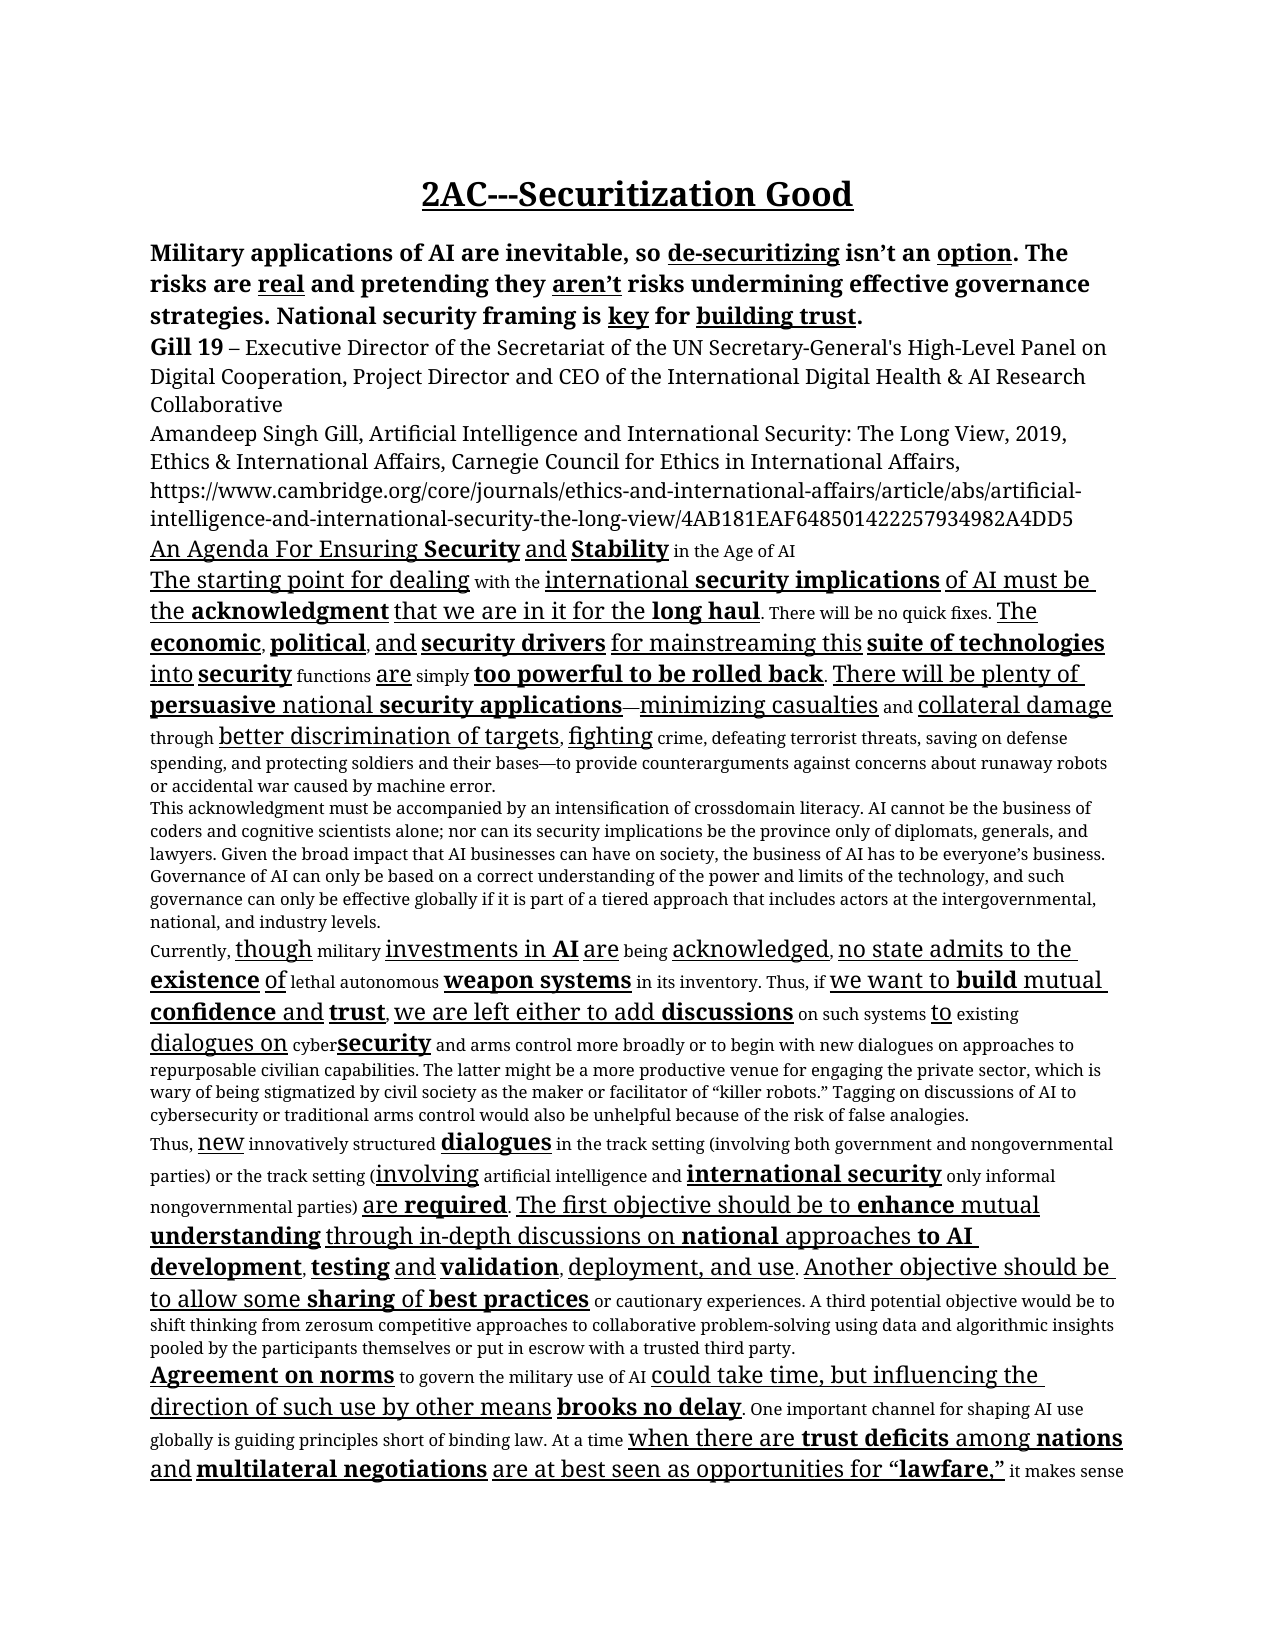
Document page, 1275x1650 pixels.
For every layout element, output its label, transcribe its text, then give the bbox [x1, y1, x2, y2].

text The starting point for dealing with the international security implications of AI must be the acknowledgment that we are in it for the long haul. There will be no quick fixes. The economic, political, and security drivers for mainstreaming this suite of technologies into security functions are simply too powerful to be rolled back. There will be plenty of persuasive national security applications—minimizing casualties and collateral damage through better discrimination of targets, fighting crime, defeating terrorist threats, saving on defense spending, and protecting soldiers and their bases—to provide counterarguments against concerns about runaway robots or accidental war caused by machine error. [150, 564, 1125, 797]
text Amandeep Singh Gill, Artificial Intelligence and International Security: The Long View, 2019, Ethics & International Affairs, Carnegie Council for Ethics in International Affairs, https://www.cambridge.org/core/journals/ethics-and-international-affairs/article/abs/artificial-intelligence-and-international-security-the-long-view/4AB181EAF648501422257934982A4DD5 [150, 419, 1125, 533]
text Currently, though military investments in AI are being acknowledged, no state admits to the existence of lethal autonomous weapon systems in its inventory. Thus, if we want to build mutual confidence and trust, we are left either to add discussions on such systems to existing dialogues on cybersecurity and arms control more broadly or to begin with new dialogues on approaches to repurposable civilian capabilities. The latter might be a more productive venue for engaging the private sector, which is wary of being stigmatized by civil society as the maker or facilitator of “killer robots.” Tagging on discussions of AI to cybersecurity or traditional arms control would also be unhelpful because of the risk of false analogies. [150, 933, 1125, 1126]
text This acknowledgment must be accompanied by an intensification of crossdomain literacy. AI cannot be the business of coders and cognitive scientists alone; nor can its security implications be the province only of diplomats, generals, and lawyers. Given the broad impact that AI businesses can have on society, the business of AI has to be everyone’s business. Governance of AI can only be based on a correct understanding of the power and limits of the technology, and such governance can only be effective globally if it is part of a tiered approach that includes actors at the intergovernmental, national, and industry levels. [150, 797, 1125, 933]
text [150, 1359, 1125, 1484]
text An Agenda For Ensuring Security and Stability in the Age of AI [150, 533, 1125, 564]
text Thus, new innovatively structured dialogues in the track setting (involving both government and nongovernmental parties) or the track setting (involving artificial intelligence and international security only informal nongovernmental parties) are required. The first objective should be to enhance mutual understanding through in-depth discussions on national approaches to AI development, testing and validation, deployment, and use. Another objective should be to allow some sharing of best practices or cautionary experiences. A third potential objective would be to shift thinking from zerosum competitive approaches to collaborative problem-solving using data and algorithmic insights pooled by the participants themselves or put in escrow with a trusted third party. [150, 1126, 1125, 1359]
text Military applications of AI are inevitable, so de-securitizing isn’t an option. The risks are real and pretending they aren’t risks undermining effective governance strategies. National security framing is key for building trust. [150, 237, 1125, 331]
text Gill 19 – Executive Director of the Secretariat of the UN Secretary-General's High-Level Panel on Digital Cooperation, Project Director and CEO of the International Digital Health & AI Research Collaborative [150, 331, 1125, 419]
text 2AC---Securitization Good [150, 171, 1125, 216]
